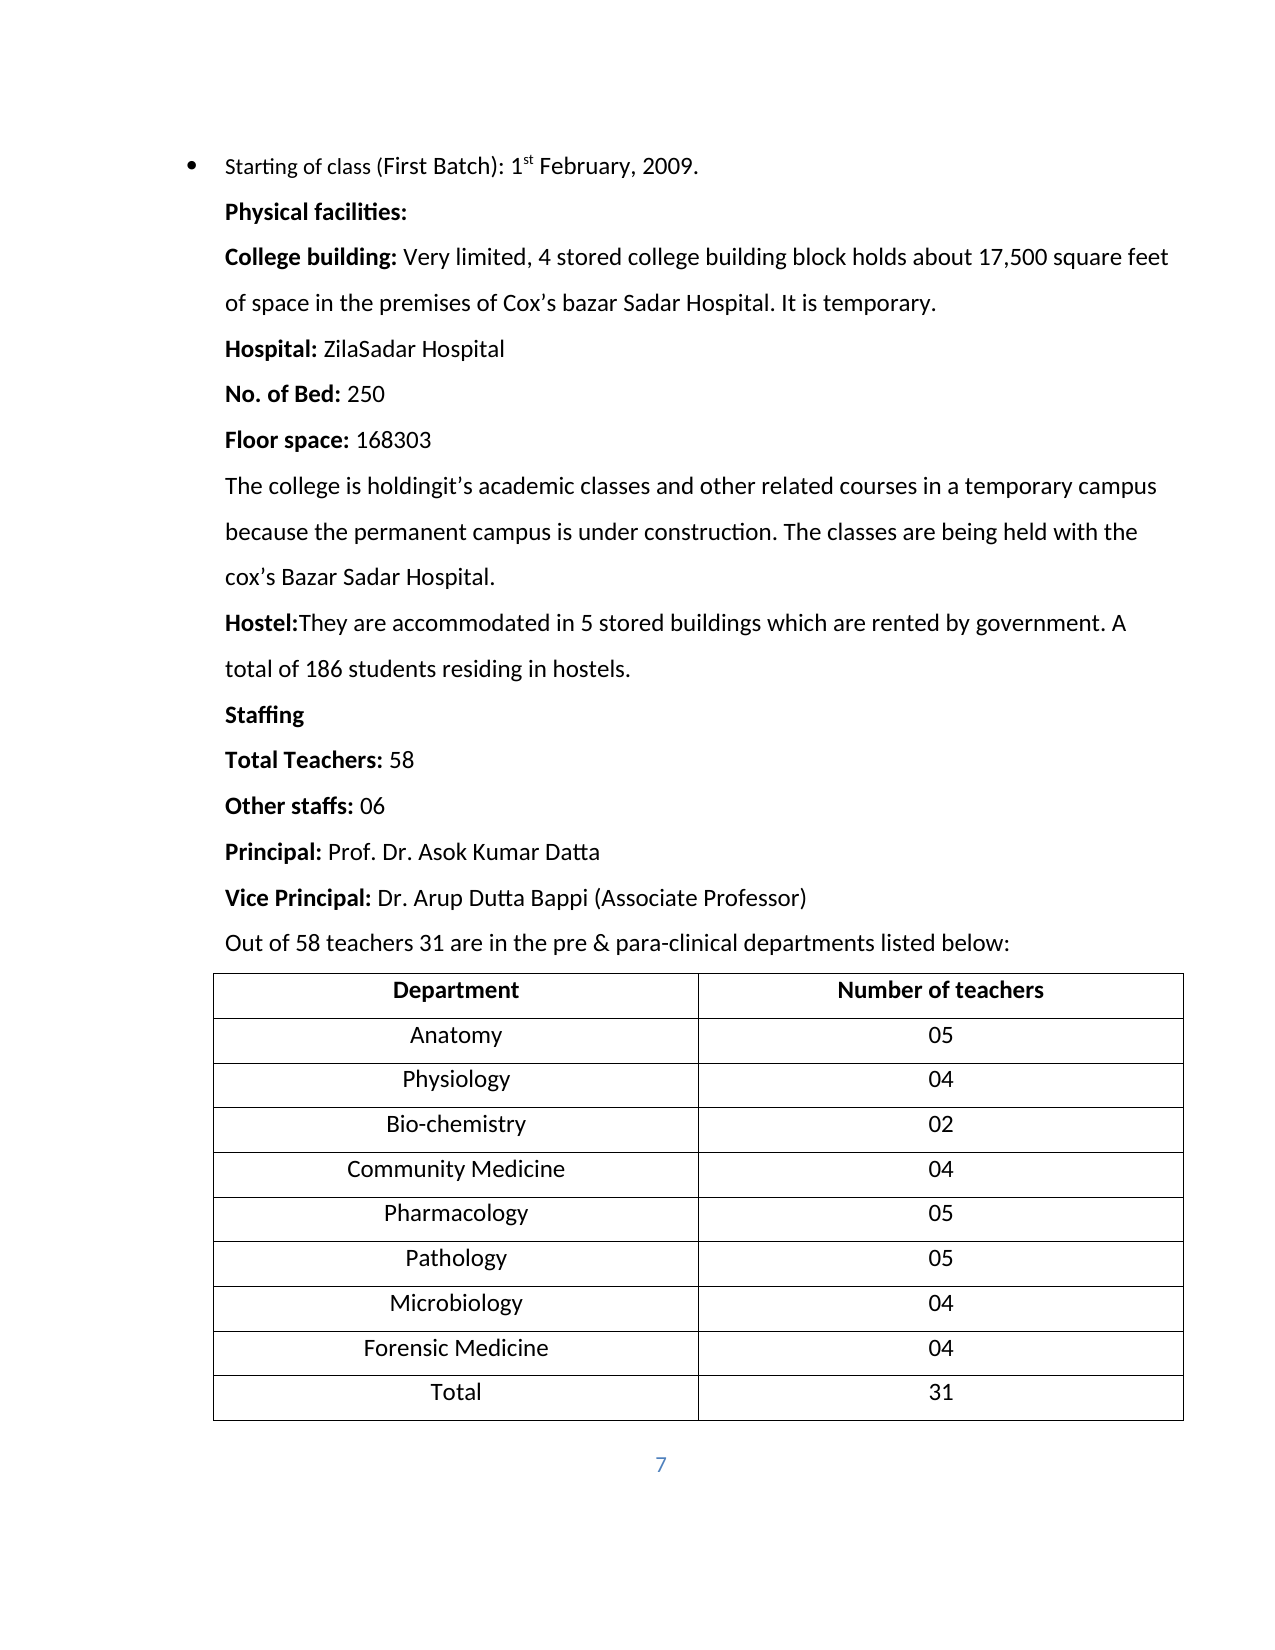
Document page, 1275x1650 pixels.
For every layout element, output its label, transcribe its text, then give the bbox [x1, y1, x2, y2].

table_header Number of teachers [699, 974, 1183, 1018]
table_cell Physiology [214, 1064, 698, 1107]
text Staffing [225, 699, 1172, 729]
table_cell 04 [699, 1064, 1183, 1107]
table_cell Microbiology [214, 1287, 698, 1331]
table_cell Bio-chemistry [214, 1108, 698, 1152]
text Hospital: ZilaSadar Hospital [225, 333, 1172, 363]
text No. of Bed: 250 [225, 379, 1172, 409]
table_cell 04 [699, 1153, 1183, 1197]
table_cell Pharmacology [214, 1198, 698, 1241]
text Principal: Prof. Dr. Asok Kumar Datta [225, 836, 1172, 866]
table_cell 05 [699, 1019, 1183, 1062]
text Other staffs: 06 [225, 790, 1172, 821]
text Hostel:They are accommodated in 5 stored buildings which are rented by government. A total of 186 students residing in hostels. [225, 607, 1172, 683]
table_cell 04 [699, 1287, 1183, 1331]
table_cell Forensic Medicine [214, 1332, 698, 1375]
text College building: Very limited, 4 stored college building block holds about 17,500 square feet of space in the premises of Cox’s bazar Sadar Hospital. It is temporary. [225, 241, 1172, 318]
text Out of 58 teachers 31 are in the pre & para-clinical departments listed below: [225, 927, 1172, 958]
list Starting of class (First Batch): 1st February, 2009. [187, 150, 1172, 181]
table_cell Pathology [214, 1242, 698, 1286]
text The college is holdingit’s academic classes and other related courses in a temporary campus because the permanent campus is under construction. The classes are being held with the cox’s Bazar Sadar Hospital. [225, 470, 1172, 592]
table_header Department [214, 974, 698, 1018]
table_cell 05 [699, 1198, 1183, 1241]
table_cell 04 [699, 1332, 1183, 1375]
table_cell Community Medicine [214, 1153, 698, 1197]
table_cell Total [214, 1376, 698, 1420]
table_cell 05 [699, 1242, 1183, 1286]
table_cell 31 [699, 1376, 1183, 1420]
text Physical facilities: [225, 196, 1172, 226]
text Vice Principal: Dr. Arup Dutta Bappi (Associate Professor) [225, 882, 1172, 912]
text Floor space: 168303 [225, 424, 1172, 455]
table_cell Anatomy [214, 1019, 698, 1062]
table_cell 02 [699, 1108, 1183, 1152]
text Total Teachers: 58 [225, 744, 1172, 775]
